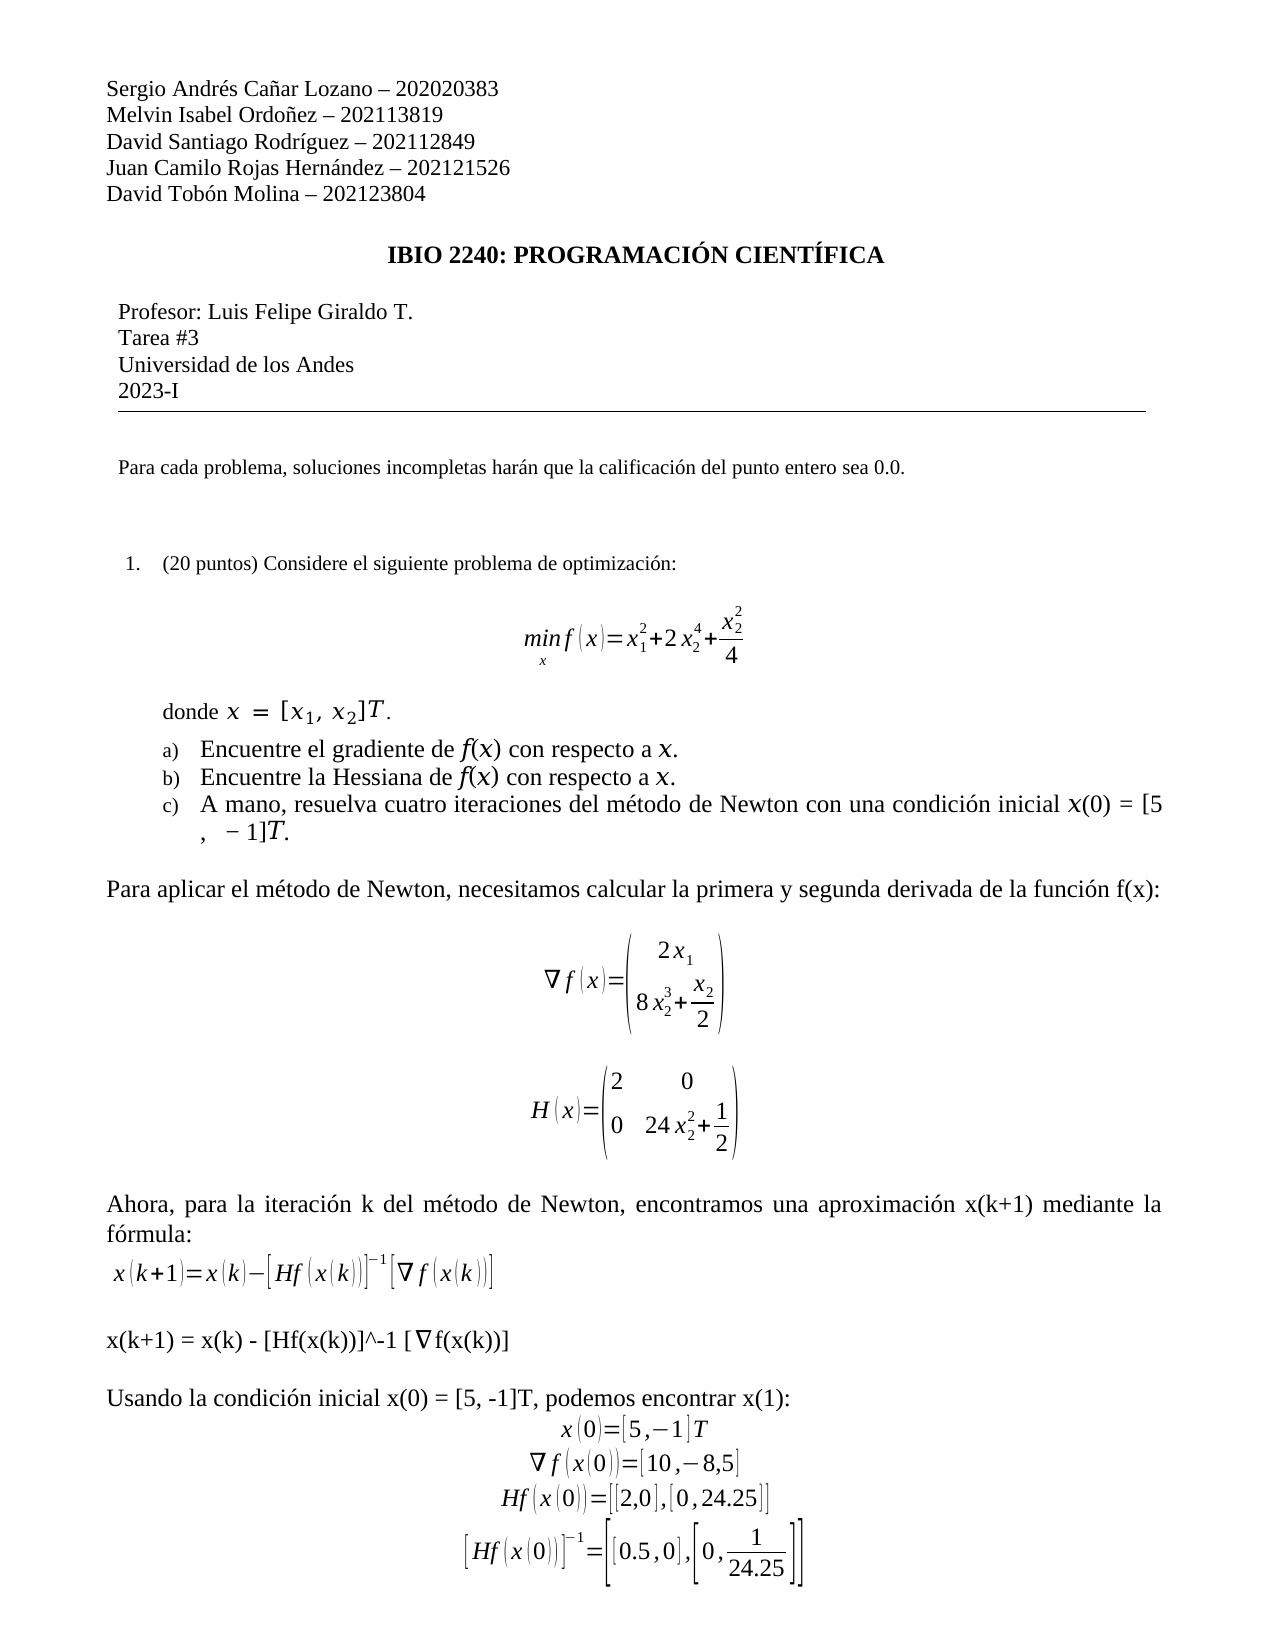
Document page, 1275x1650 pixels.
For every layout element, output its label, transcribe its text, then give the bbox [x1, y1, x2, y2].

list Encuentre el gradiente de 𝑓(𝑥) con respecto a 𝑥. [162, 736, 1162, 763]
title IBIO 2240: PROGRAMACIÓN CIENTÍFICA [387, 240, 888, 269]
text Para aplicar el método de Newton, necesitamos calcular la primera y segunda derivada de la función f(x): [106, 874, 1162, 902]
list donde 𝑥 = [𝑥1, 𝑥2]𝑇. [162, 695, 1162, 728]
text Usando la condición inicial x(0) = [5, -1]T, podemos encontrar x(1): [106, 1383, 1162, 1412]
text x(k+1) = x(k) - [Hf(x(k))]^-1 [∇f(x(k))] [106, 1324, 1162, 1354]
text Ahora, para la iteración k del método de Newton, encontramos una aproximación x(k+1) mediante la fórmula: [106, 1189, 1162, 1248]
subtitle Profesor: Luis Felipe Giraldo T. Tarea #3 [118, 298, 414, 351]
text Universidad de los Andes 2023-I [118, 351, 354, 403]
list Encuentre la Hessiana de 𝑓(𝑥) con respecto a 𝑥. [162, 763, 1162, 791]
text Para cada problema, soluciones incompletas harán que la calificación del punto entero sea 0.0. [118, 455, 1162, 479]
list (20 puntos) Considere el siguiente problema de optimización: [125, 551, 1162, 575]
list A mano, resuelva cuatro iteraciones del método de Newton con una condición inicial 𝑥(0) = [5 , − 1]𝑇. [162, 791, 1162, 846]
